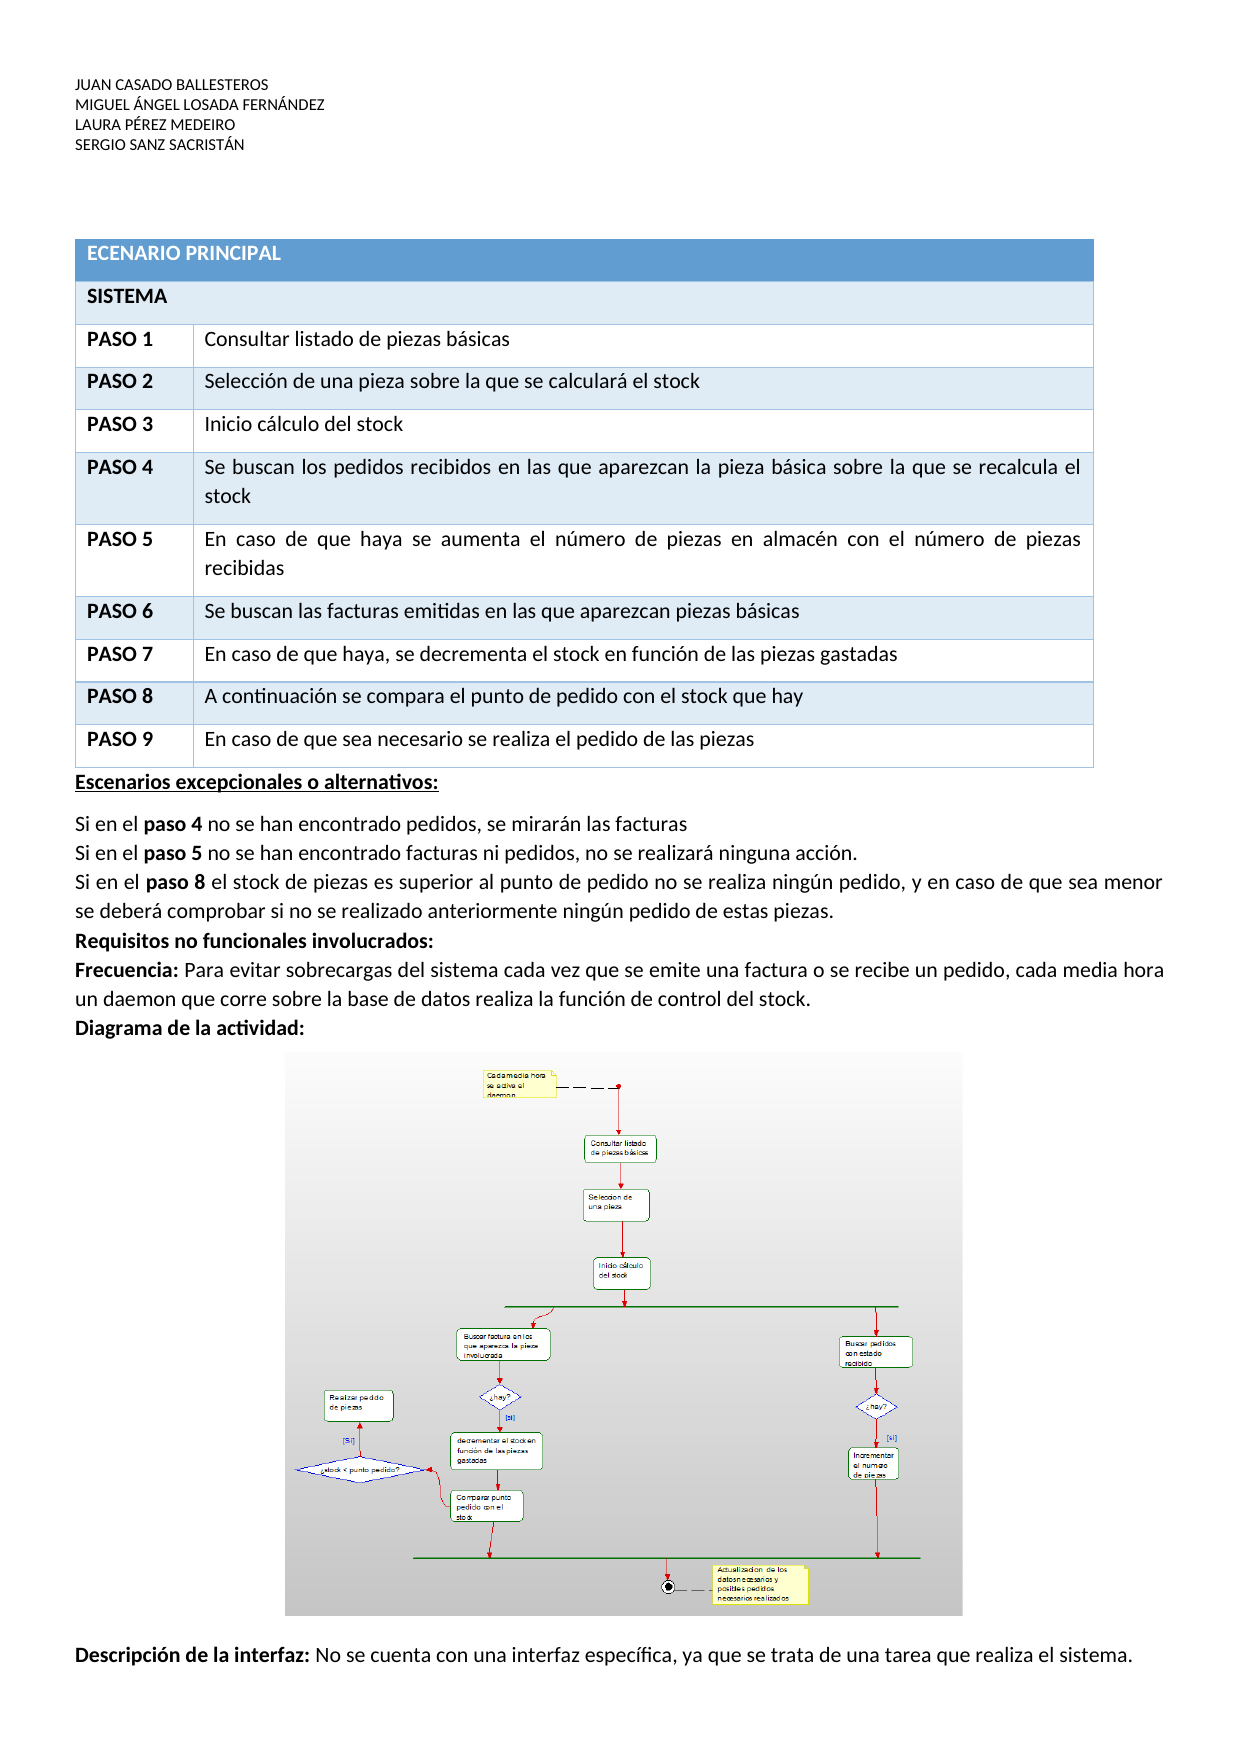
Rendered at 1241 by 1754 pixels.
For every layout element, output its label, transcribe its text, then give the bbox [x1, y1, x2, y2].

table_cell PASO 5 [76, 525, 193, 596]
table_cell PASO 3 [76, 410, 193, 452]
text Escenarios excepcionales o alternativos: [75, 768, 1165, 794]
table_cell PASO 1 [76, 325, 193, 367]
table_cell En caso de que haya, se decrementa el stock en función de las piezas gastadas [194, 640, 1093, 681]
picture [284, 1052, 962, 1615]
table_cell SISTEMA [76, 282, 1093, 324]
table_cell Consultar listado de piezas básicas [194, 325, 1093, 367]
table_cell PASO 8 [76, 683, 193, 724]
table_cell PASO 7 [76, 640, 193, 681]
text Si en el paso 5 no se han encontrado facturas ni pedidos, no se realizará ninguna acción. [75, 839, 1165, 866]
table_cell Se buscan los pedidos recibidos en las que aparezcan la pieza básica sobre la que se recalcula el stock [194, 453, 1093, 524]
table_cell PASO 6 [76, 597, 193, 639]
table_cell PASO 9 [76, 725, 193, 767]
text Si en el paso 4 no se han encontrado pedidos, se mirarán las facturas [75, 810, 1165, 836]
text Descripción de la interfaz: No se cuenta con una interfaz específica, ya que se trata de una tarea que realiza el sistema. [75, 1641, 1165, 1668]
table_header ECENARIO PRINCIPAL [76, 240, 1093, 281]
table_cell Inicio cálculo del stock [194, 410, 1093, 452]
table_cell A continuación se compara el punto de pedido con el stock que hay [194, 683, 1093, 724]
text Frecuencia: Para evitar sobrecargas del sistema cada vez que se emite una factura o se recibe un pedido, cada media hora un daemon que corre sobre la base de datos realiza la función de control del stock. [75, 956, 1165, 1012]
text Requisitos no funcionales involucrados: [75, 927, 1165, 953]
table_cell PASO 2 [76, 368, 193, 409]
table_cell PASO 4 [76, 453, 193, 524]
table_cell En caso de que haya se aumenta el número de piezas en almacén con el número de piezas recibidas [194, 525, 1093, 596]
table_cell Se buscan las facturas emitidas en las que aparezcan piezas básicas [194, 597, 1093, 639]
text Si en el paso 8 el stock de piezas es superior al punto de pedido no se realiza ningún pedido, y en caso de que sea menor se deberá comprobar si no se realizado anteriormente ningún pedido de estas piezas. [75, 868, 1165, 924]
table_cell Selección de una pieza sobre la que se calculará el stock [194, 368, 1093, 409]
text Diagrama de la actividad: [75, 1014, 1165, 1041]
table_cell En caso de que sea necesario se realiza el pedido de las piezas [194, 725, 1093, 767]
